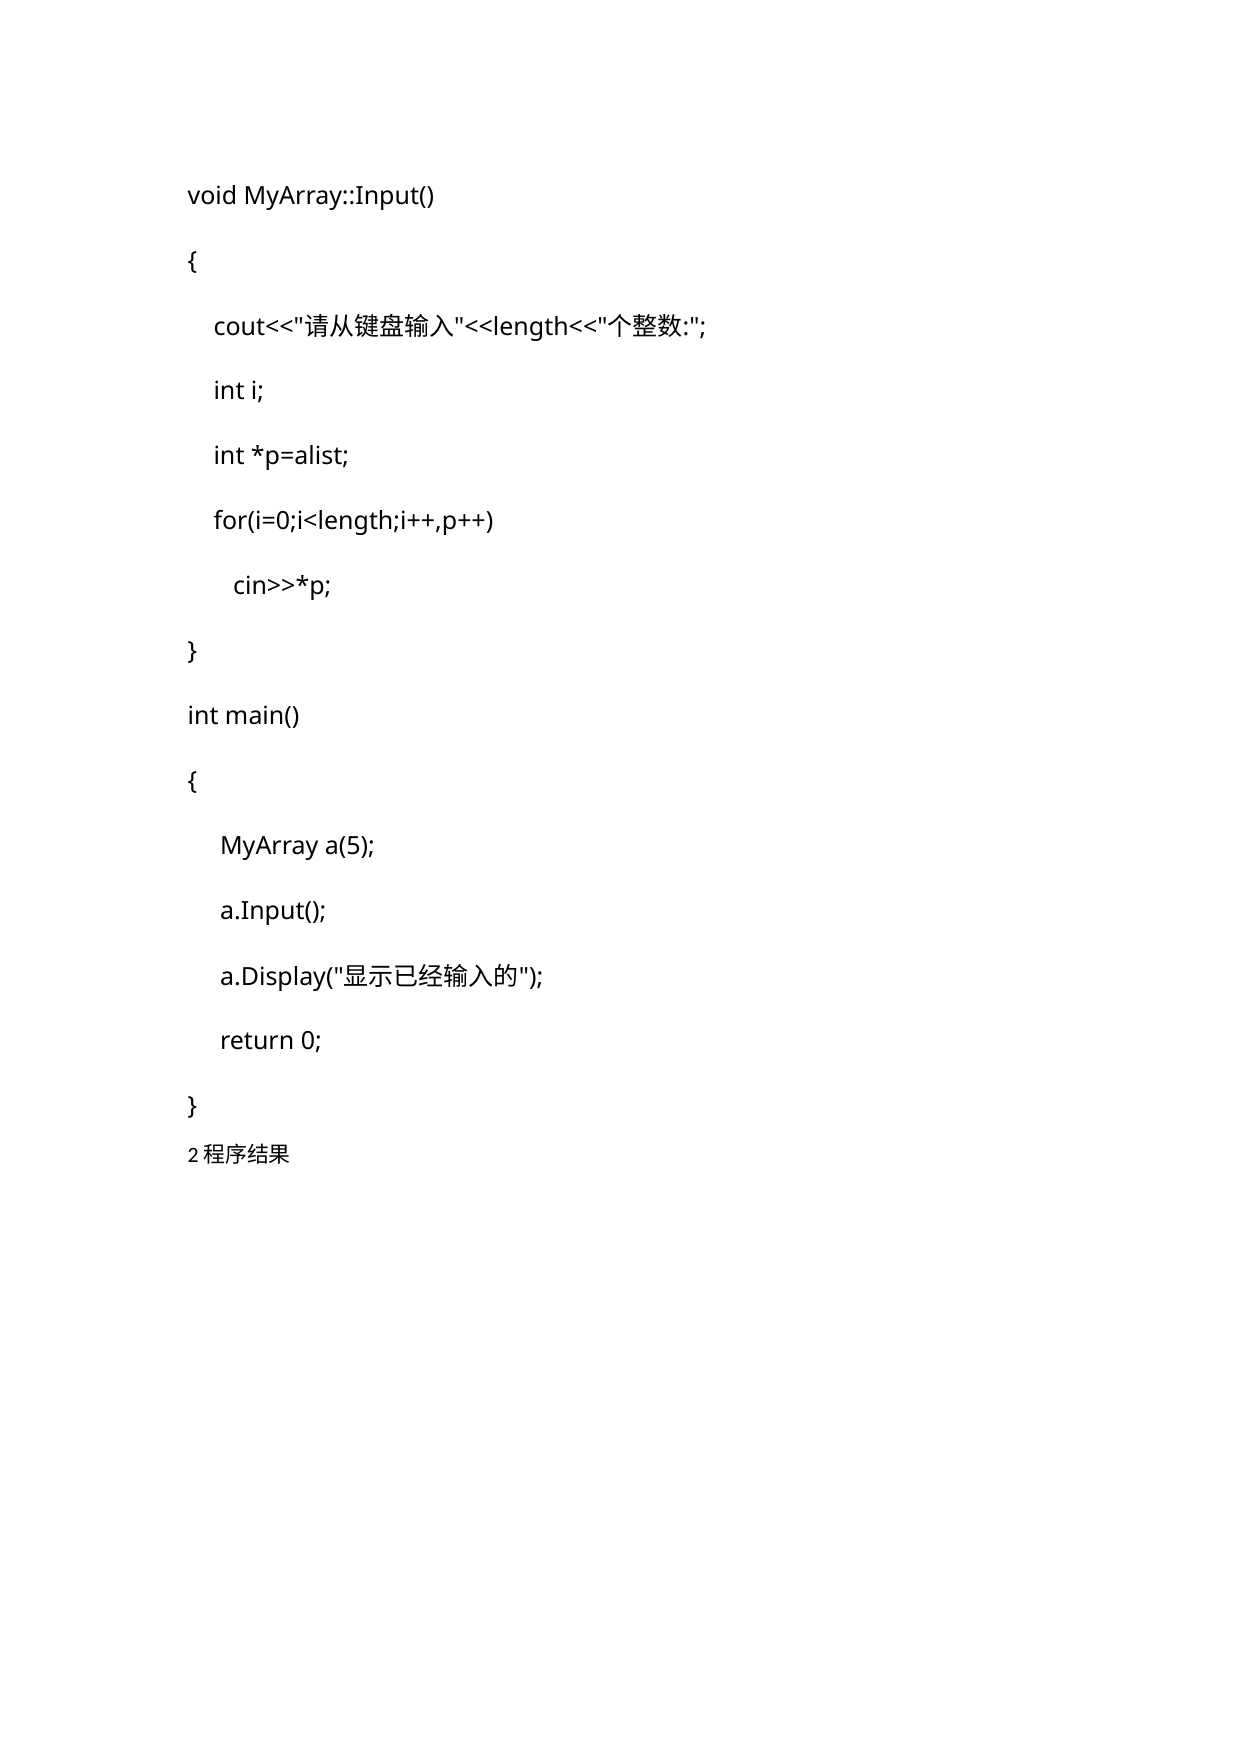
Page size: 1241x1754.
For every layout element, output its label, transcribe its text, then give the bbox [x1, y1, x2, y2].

text return 0; [187, 1007, 1053, 1072]
text cin>>*p; [187, 552, 1053, 617]
text int *p=alist; [187, 422, 1053, 487]
text a.Display("显示已经输入的"); [187, 942, 1053, 1007]
text cout<<"请从键盘输入"<<length<<"个整数:"; [187, 292, 1053, 357]
text MyArray a(5); [187, 812, 1053, 877]
text void MyArray::Input() [187, 162, 1053, 227]
text { [187, 747, 1053, 812]
text } [187, 617, 1053, 682]
text { [187, 227, 1053, 292]
text } [187, 1072, 1053, 1137]
text int i; [187, 357, 1053, 422]
text for(i=0;i<length;i++,p++) [187, 487, 1053, 552]
text 2程序结果 [187, 1137, 1053, 1169]
text int main() [187, 682, 1053, 747]
text a.Input(); [187, 877, 1053, 942]
